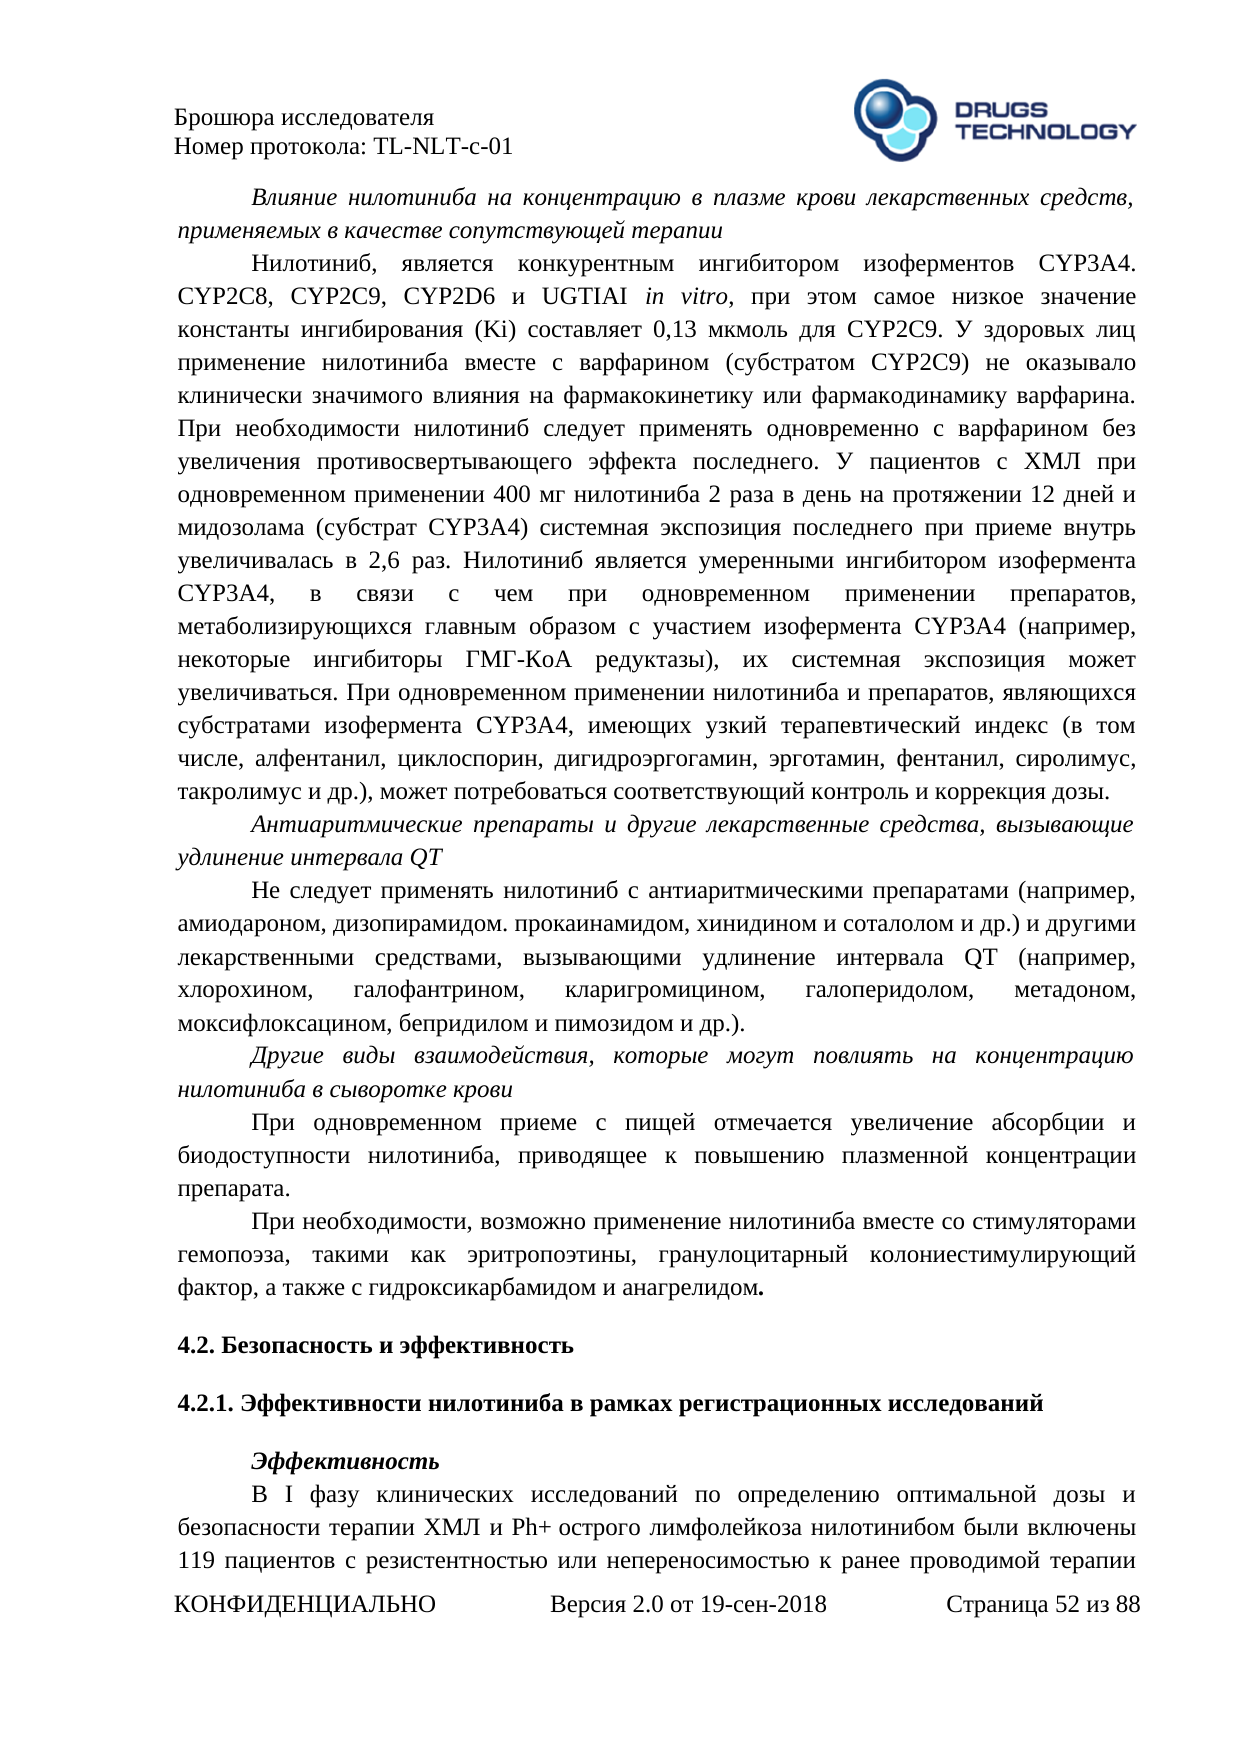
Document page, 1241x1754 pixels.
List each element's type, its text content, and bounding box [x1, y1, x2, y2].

text При одновременном приеме с пищей отмечается увеличение абсорбции и биодоступности нилотиниба, приводящее к повышению плазменной концентрации препарата. [177, 1107, 1137, 1201]
text Нилотиниб, является конкурентным ингибитором изоферментов CYP3A4. CYP2C8, CYP2C9, CYP2D6 и UGTIAI in vitro, при этом самое низкое значение константы ингибирования (Ki) составляет 0,13 мкмоль для CYP2C9. У здоровых лиц применение нилотиниба вместе с варфарином (субстратом CYP2C9) не оказывало клинически значимого влияния на фармакокинетику или фармакодинамику варфарина. При необходимости нилотиниб следует применять одновременно с варфарином без увеличения противосвертывающего эффекта последнего. У пациентов с ХМЛ при одновременном применении 400 мг нилотиниба 2 раза в день на протяжении 12 дней и мидозолама (субстрат CYP3A4) системная экспозиция последнего при приеме внутрь увеличивалась в 2,6 раз. Нилотиниб является умеренными ингибитором изофермента CYP3A4, в связи с чем при одновременном применении препаратов, метаболизирующихся главным образом с участием изофермента CYP3A4 (например, некоторые ингибиторы ГМГ-КоА редуктазы), их системная экспозиция может увеличиваться. При одновременном применении нилотиниба и препаратов, являющихся субстратами изофермента CYP3A4, имеющих узкий терапевтический индекс (в том числе, алфентанил, циклоспорин, дигидроэргогамин, эрготамин, фентанил, сиролимус, такролимус и др.), может потребоваться соответствующий контроль и коррекция дозы. [177, 248, 1137, 805]
text Влияние нилотиниба на концентрацию в плазме крови лекарственных средств, применяемых в качестве сопутствующей терапии [177, 182, 1137, 244]
text При необходимости, возможно применение нилотиниба вместе со стимуляторами гемопоэза, такими как эритропоэтины, гранулоцитарный колониестимулирующий фактор, а также с гидроксикарбамидом и анагрелидом. [177, 1206, 1137, 1301]
text Не следует применять нилотиниб с антиаритмическими препаратами (например, амиодароном, дизопирамидом. прокаинамидом, хинидином и соталолом и др.) и другими лекарственными средствами, вызывающими удлинение интервала QT (например, хлорохином, галофантрином, кларигромицином, галоперидолом, метадоном, моксифлоксацином, бепридилом и пимозидом и др.). [177, 876, 1137, 1036]
text Другие виды взаимодействия, которые могут повлиять на концентрацию нилотиниба в сыворотке крови [177, 1041, 1137, 1102]
text Антиаритмические препараты и другие лекарственные средства, вызывающие удлинение интервала QТ [177, 809, 1137, 871]
subtitle 4.2. Безопасность и эффективность [177, 1330, 1137, 1358]
text 4.2.1. Эффективности нилотиниба в рамках регистрационных исследований [177, 1388, 1137, 1417]
text Эффективность [177, 1446, 1137, 1474]
picture [844, 73, 1141, 166]
